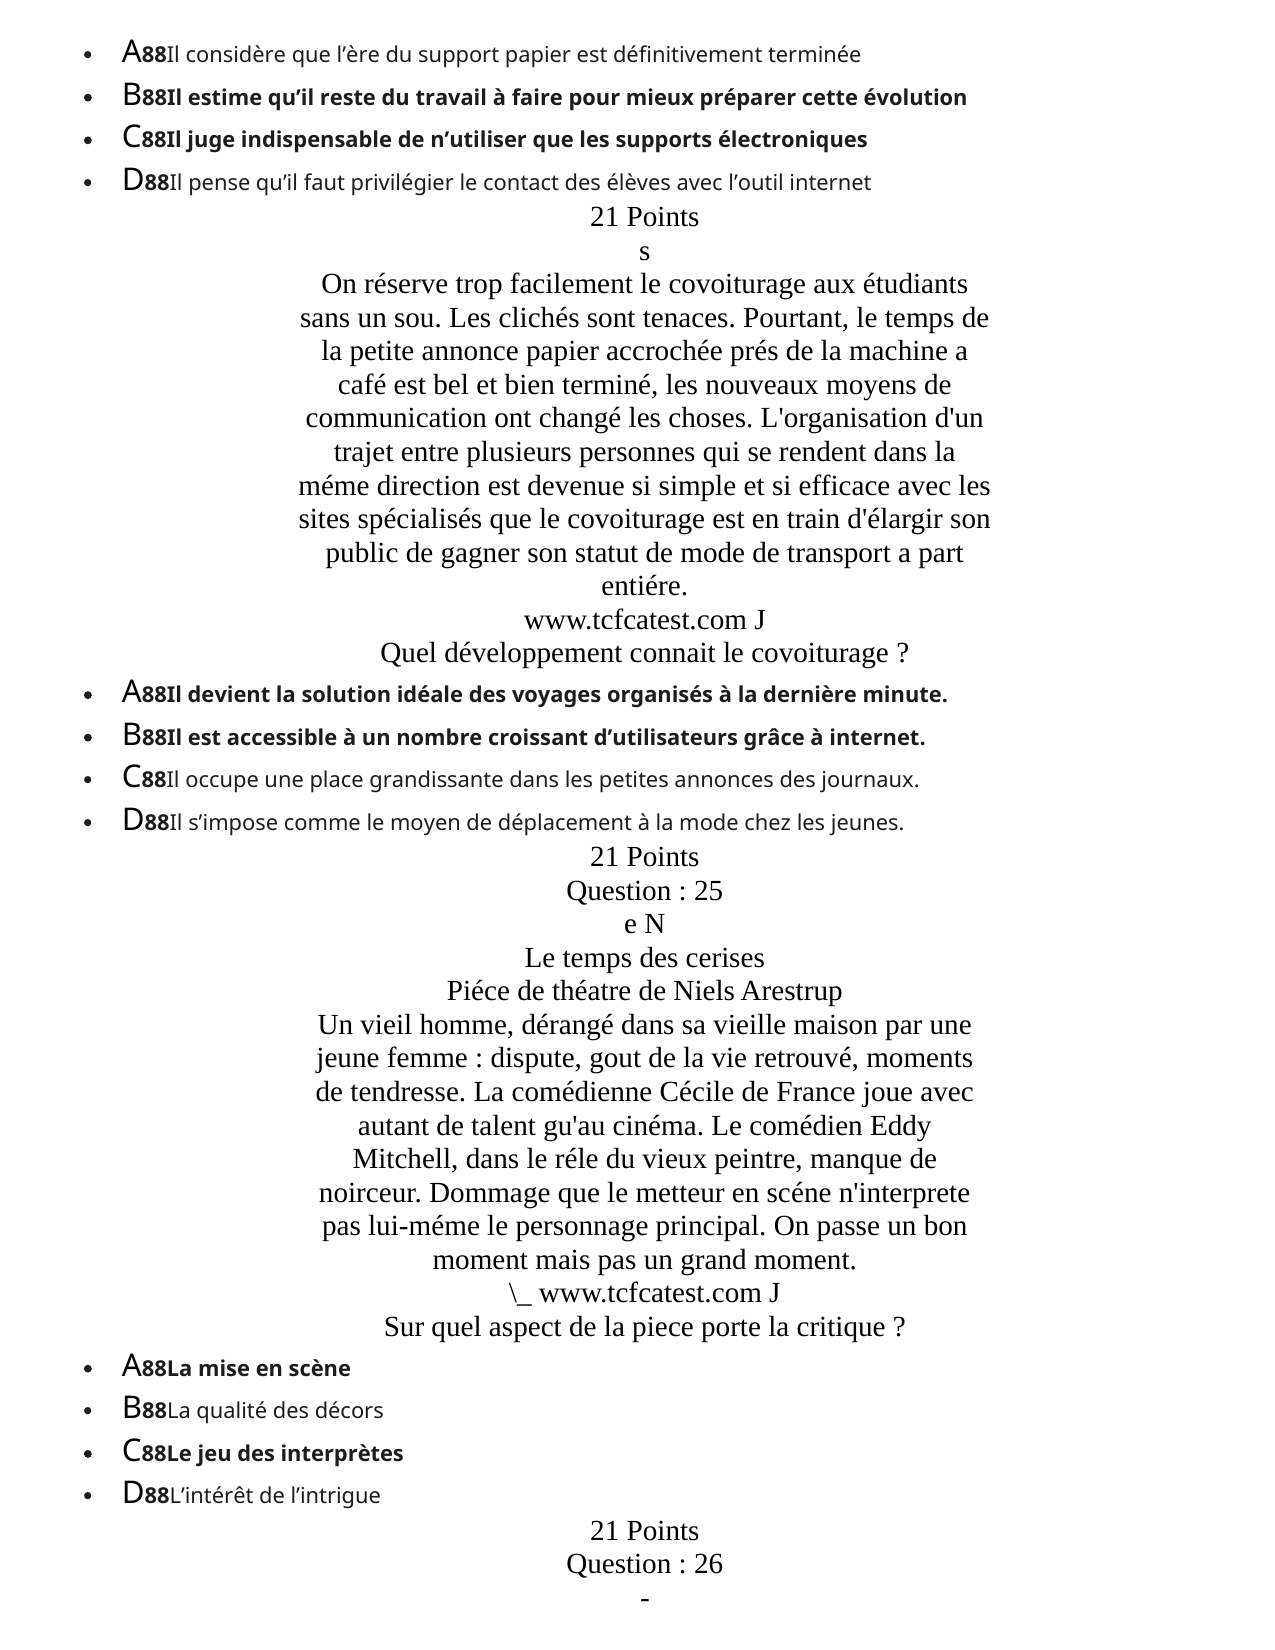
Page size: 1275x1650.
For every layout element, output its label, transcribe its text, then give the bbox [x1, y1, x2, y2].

text \_ www.tcfcatest.com J [47, 1275, 1243, 1309]
text noirceur. Dommage que le metteur en scéne n'interprete [47, 1175, 1243, 1208]
list C88Il juge indispensable de n’utiliser que les supports électroniques [84, 114, 1243, 157]
list B88La qualité des décors [84, 1385, 1243, 1428]
text moment mais pas un grand moment. [47, 1242, 1243, 1275]
text Piéce de théatre de Niels Arestrup [47, 973, 1243, 1007]
list C88Le jeu des interprètes [84, 1428, 1243, 1470]
list A88Il considère que l’ère du support papier est définitivement terminée [84, 29, 1243, 72]
text jeune femme : dispute, gout de la vie retrouvé, moments [47, 1041, 1243, 1074]
text s [47, 233, 1243, 266]
list D88Il s’impose comme le moyen de déplacement à la mode chez les jeunes. [84, 797, 1243, 839]
text Mitchell, dans le réle du vieux peintre, manque de [47, 1141, 1243, 1175]
text public de gagner son statut de mode de transport a part [47, 535, 1243, 568]
text autant de talent gu'au cinéma. Le comédien Eddy [47, 1108, 1243, 1141]
text 21 Points [47, 839, 1243, 873]
text Sur quel aspect de la piece porte la critique ? [47, 1309, 1243, 1342]
list C88Il occupe une place grandissante dans les petites annonces des journaux. [84, 754, 1243, 797]
text pas lui-méme le personnage principal. On passe un bon [47, 1208, 1243, 1242]
list A88La mise en scène [84, 1342, 1243, 1385]
text sans un sou. Les clichés sont tenaces. Pourtant, le temps de [47, 300, 1243, 333]
text Question : 26 [47, 1546, 1243, 1580]
text sites spécialisés que le covoiturage est en train d'élargir son [47, 501, 1243, 535]
text www.tcfcatest.com J [47, 602, 1243, 635]
text e N [47, 906, 1243, 940]
text Question : 25 [47, 873, 1243, 906]
text 21 Points [47, 199, 1243, 233]
text café est bel et bien terminé, les nouveaux moyens de [47, 367, 1243, 401]
text communication ont changé les choses. L'organisation d'un [47, 401, 1243, 434]
list A88Il devient la solution idéale des voyages organisés à la dernière minute. [84, 669, 1243, 712]
text la petite annonce papier accrochée prés de la machine a [47, 333, 1243, 367]
text trajet entre plusieurs personnes qui se rendent dans la [47, 434, 1243, 468]
text - [47, 1580, 1243, 1613]
text On réserve trop facilement le covoiturage aux étudiants [47, 266, 1243, 300]
text 21 Points [47, 1513, 1243, 1546]
list B88Il estime qu’il reste du travail à faire pour mieux préparer cette évolution [84, 72, 1243, 114]
text méme direction est devenue si simple et si efficace avec les [47, 468, 1243, 501]
text Un vieil homme, dérangé dans sa vieille maison par une [47, 1007, 1243, 1041]
text Quel développement connait le covoiturage ? [47, 635, 1243, 669]
text de tendresse. La comédienne Cécile de France joue avec [47, 1074, 1243, 1108]
list B88Il est accessible à un nombre croissant d’utilisateurs grâce à internet. [84, 712, 1243, 754]
text entiére. [47, 568, 1243, 602]
list D88L’intérêt de l’intrigue [84, 1470, 1243, 1513]
list D88Il pense qu’il faut privilégier le contact des élèves avec l’outil internet [84, 157, 1243, 199]
text Le temps des cerises [47, 940, 1243, 973]
